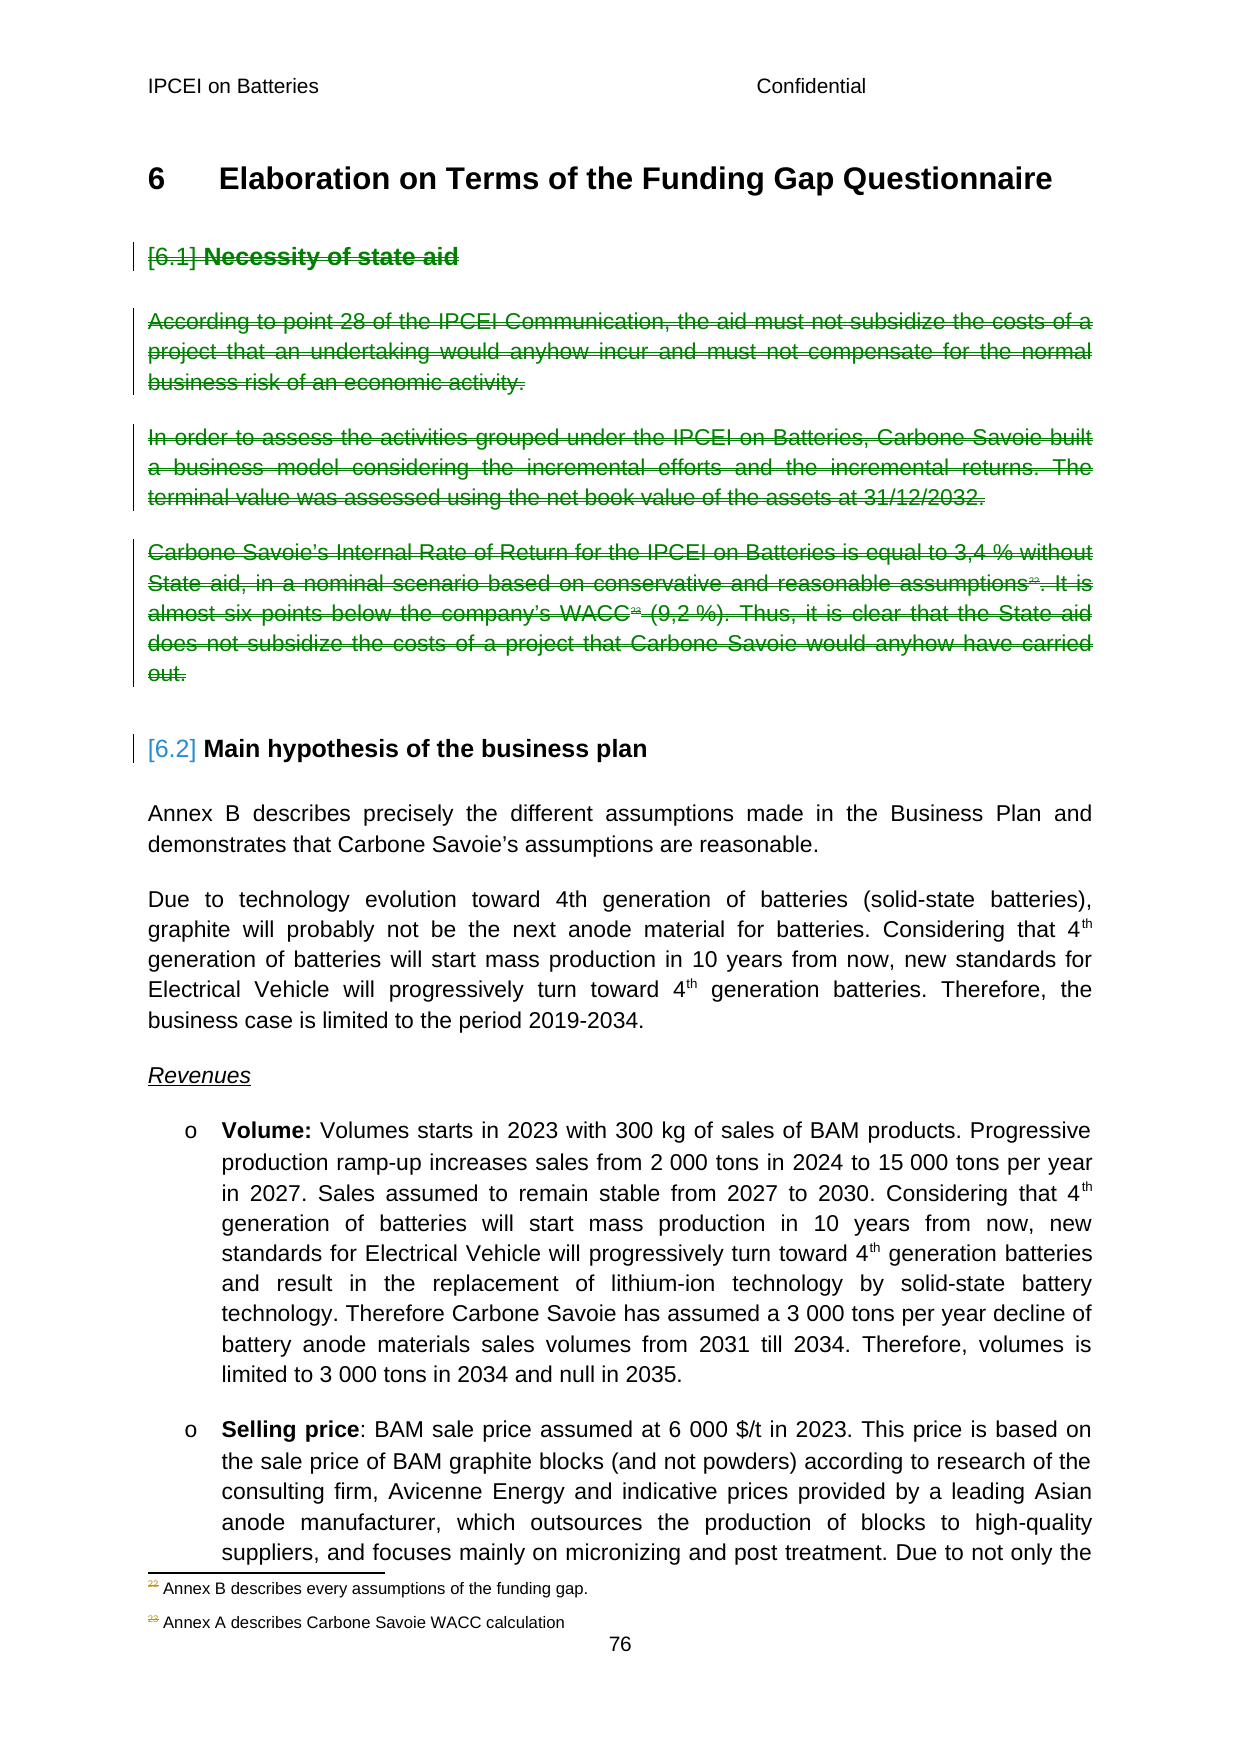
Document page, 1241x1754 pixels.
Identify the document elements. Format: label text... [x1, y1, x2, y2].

text Annex B describes precisely the different assumptions made in the Business Plan and demonstrates that Carbone Savoie’s assumptions are reasonable. [148, 800, 1093, 857]
text Main hypothesis of the business plan [148, 734, 1093, 763]
text Due to technology evolution toward 4th generation of batteries (solid-state batteries), graphite will probably not be the next anode material for batteries. Considering that 4th generation of batteries will start mass production in 10 years from now, new standards for Electrical Vehicle will progressively turn toward 4th generation batteries. Therefore, the business case is limited to the period 2019-2034. [148, 886, 1093, 1033]
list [184, 1416, 1093, 1565]
list Volume: Volumes starts in 2023 with 300 kg of sales of BAM products. Progressive production ramp-up increases sales from 2 000 tons in 2024 to 15 000 tons per year in 2027. Sales assumed to remain stable from 2027 to 2030. Considering that 4th generation of batteries will start mass production in 10 years from now, new standards for Electrical Vehicle will progressively turn toward 4th generation batteries and result in the replacement of lithium-ion technology by solid-state battery technology. Therefore Carbone Savoie has assumed a 3 000 tons per year decline of battery anode materials sales volumes from 2031 till 2034. Therefore, volumes is limited to 3 000 tons in 2034 and null in 2035. [184, 1117, 1093, 1387]
text Revenues [148, 1062, 1093, 1088]
text Elaboration on Terms of the Funding Gap Questionnaire [148, 160, 1093, 196]
